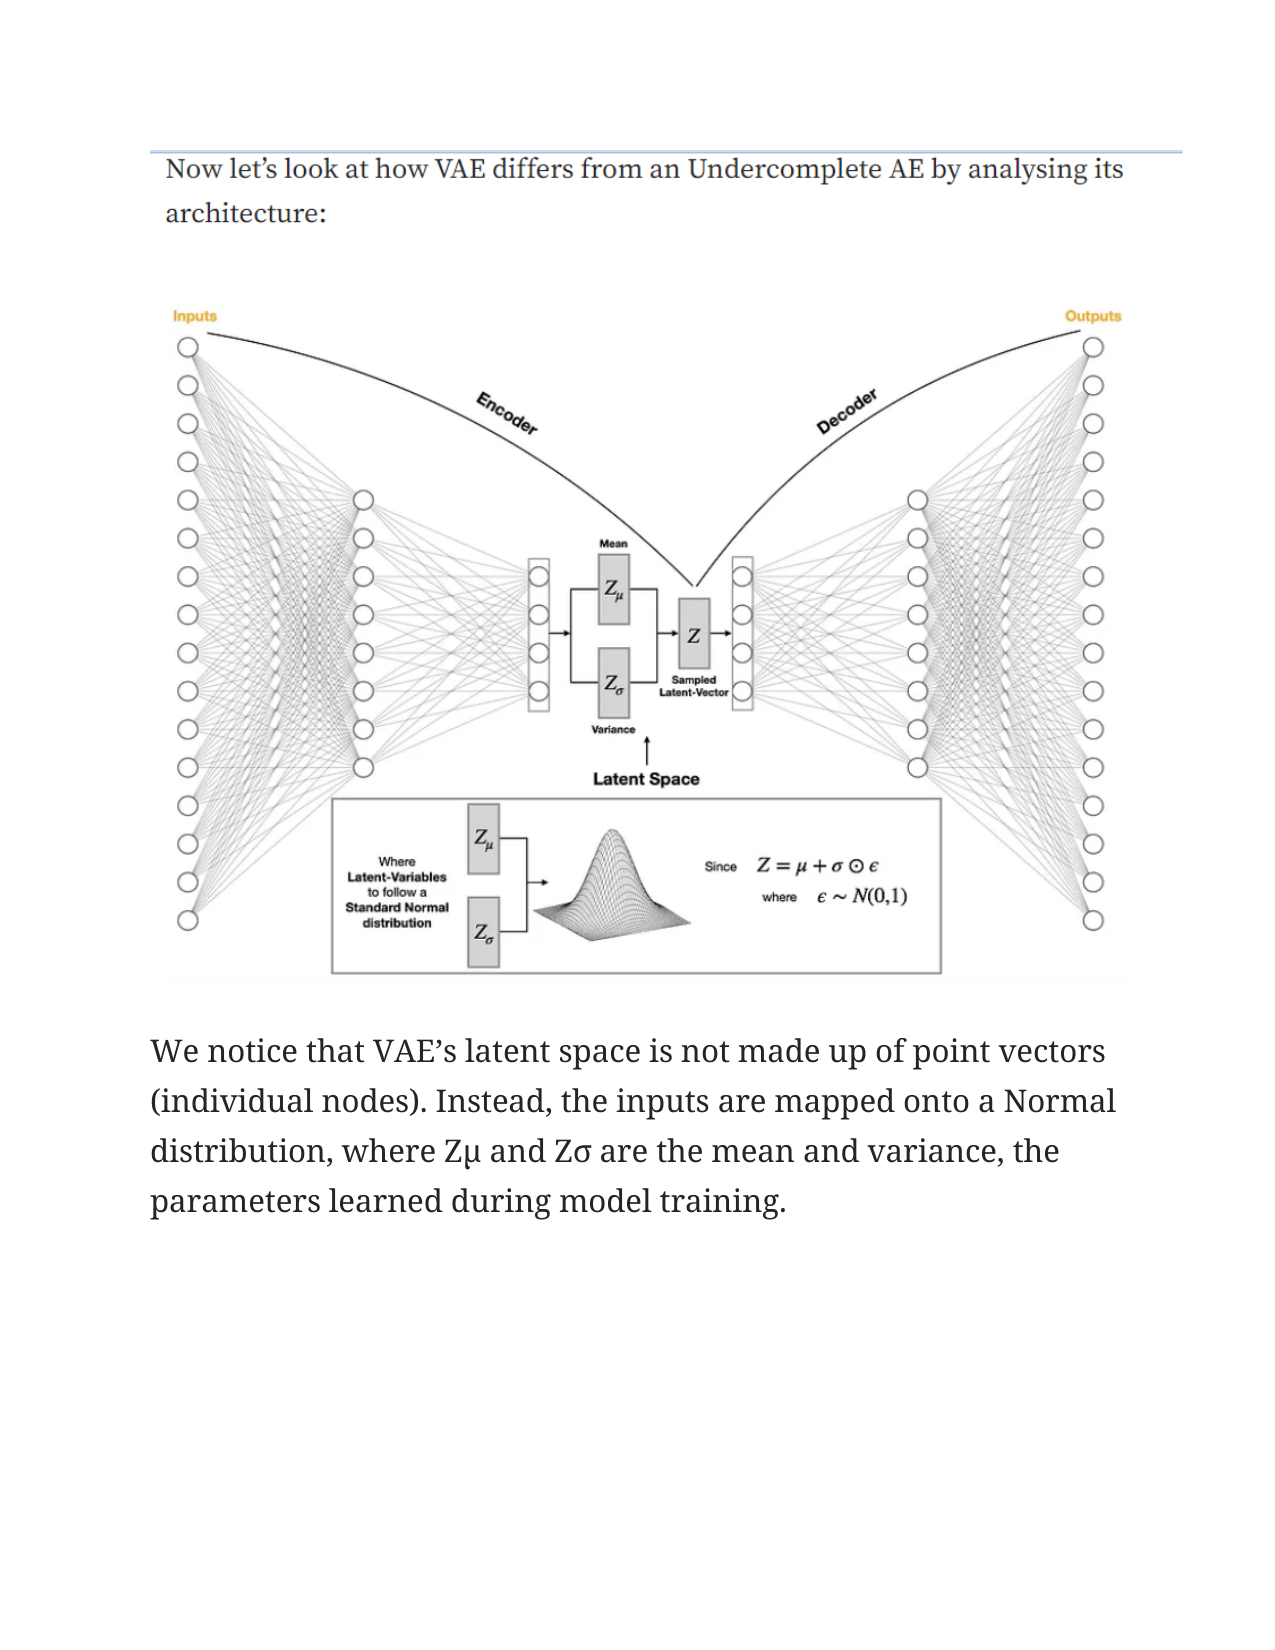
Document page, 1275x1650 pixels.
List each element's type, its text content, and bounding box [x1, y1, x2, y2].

picture [150, 150, 1183, 1000]
text We notice that VAE’s latent space is not made up of point vectors (individual nodes). Instead, the inputs are mapped onto a Normal distribution, where Zμ and Zσ are the mean and variance, the parameters learned during model training. [150, 1021, 1125, 1221]
